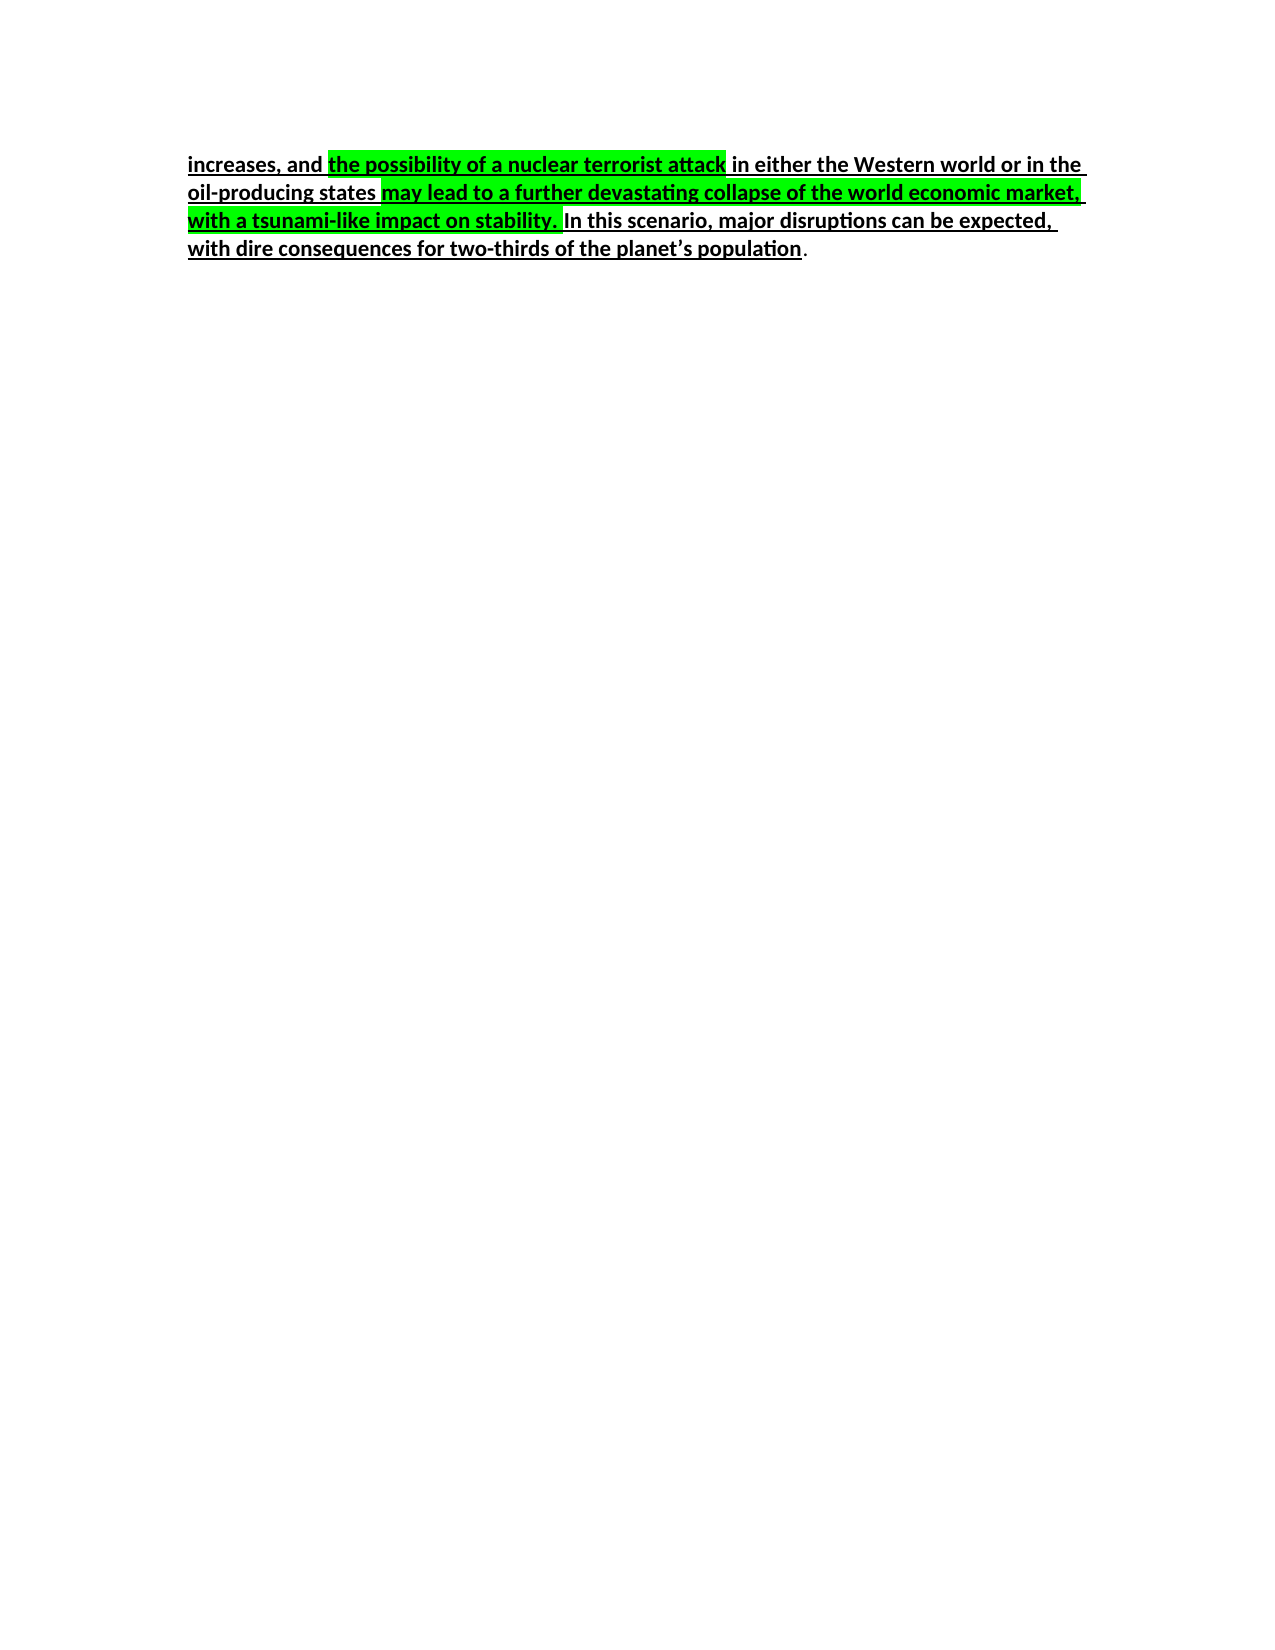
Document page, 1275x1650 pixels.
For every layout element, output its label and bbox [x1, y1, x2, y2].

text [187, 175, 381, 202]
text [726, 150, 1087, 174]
text [187, 176, 1087, 262]
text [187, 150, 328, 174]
